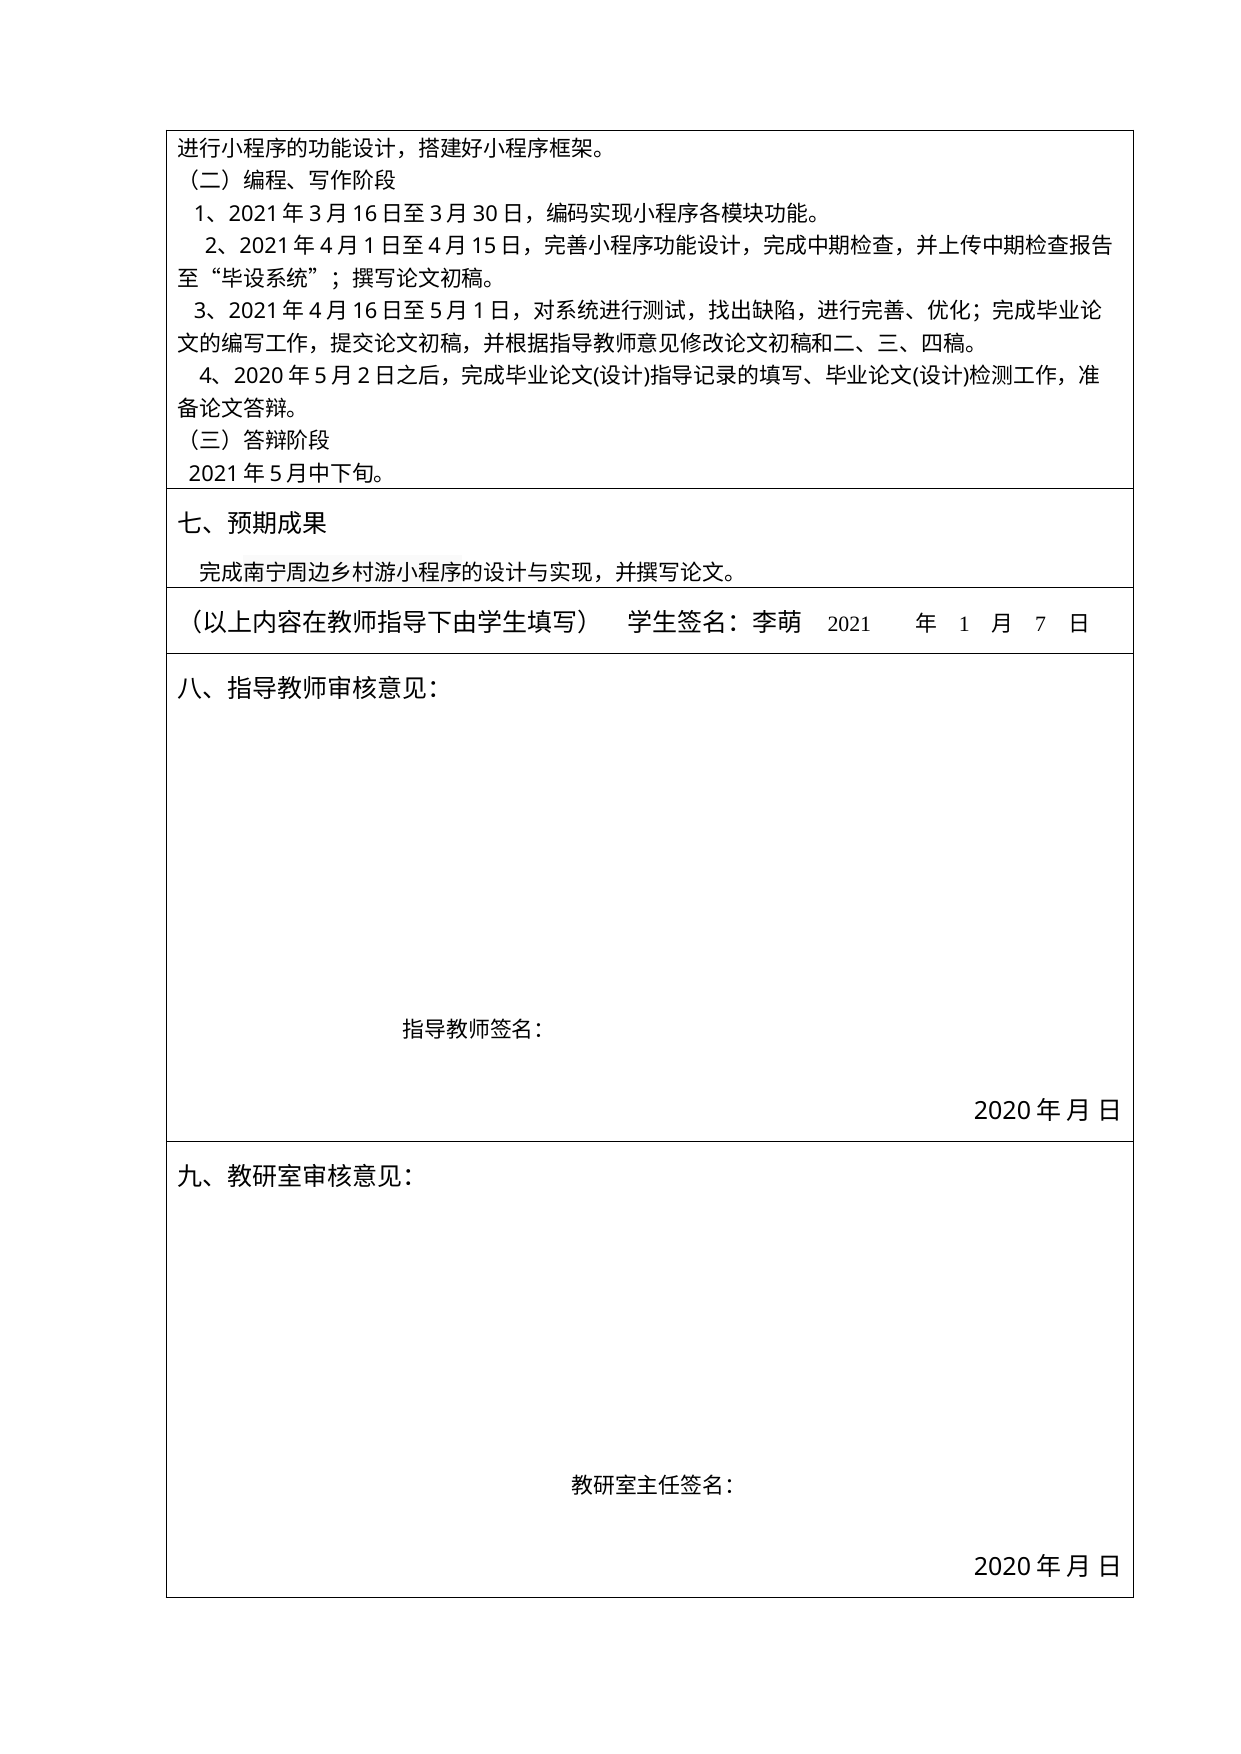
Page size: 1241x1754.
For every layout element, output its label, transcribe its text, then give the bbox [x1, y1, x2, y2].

table_cell 八、指导教师审核意见： 指导教师签名： 2020年 月 日 [167, 654, 1133, 1141]
table_cell 九、教研室审核意见： 教研室主任签名： 2020年 月 日 [167, 1142, 1133, 1597]
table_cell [167, 131, 1133, 488]
table_cell （以上内容在教师指导下由学生填写） 学生签名：李萌 2021 年 1 月 7 日 [167, 588, 1133, 653]
table_cell 七、预期成果 完成南宁周边乡村游小程序的设计与实现，并撰写论文。 [167, 489, 1133, 587]
